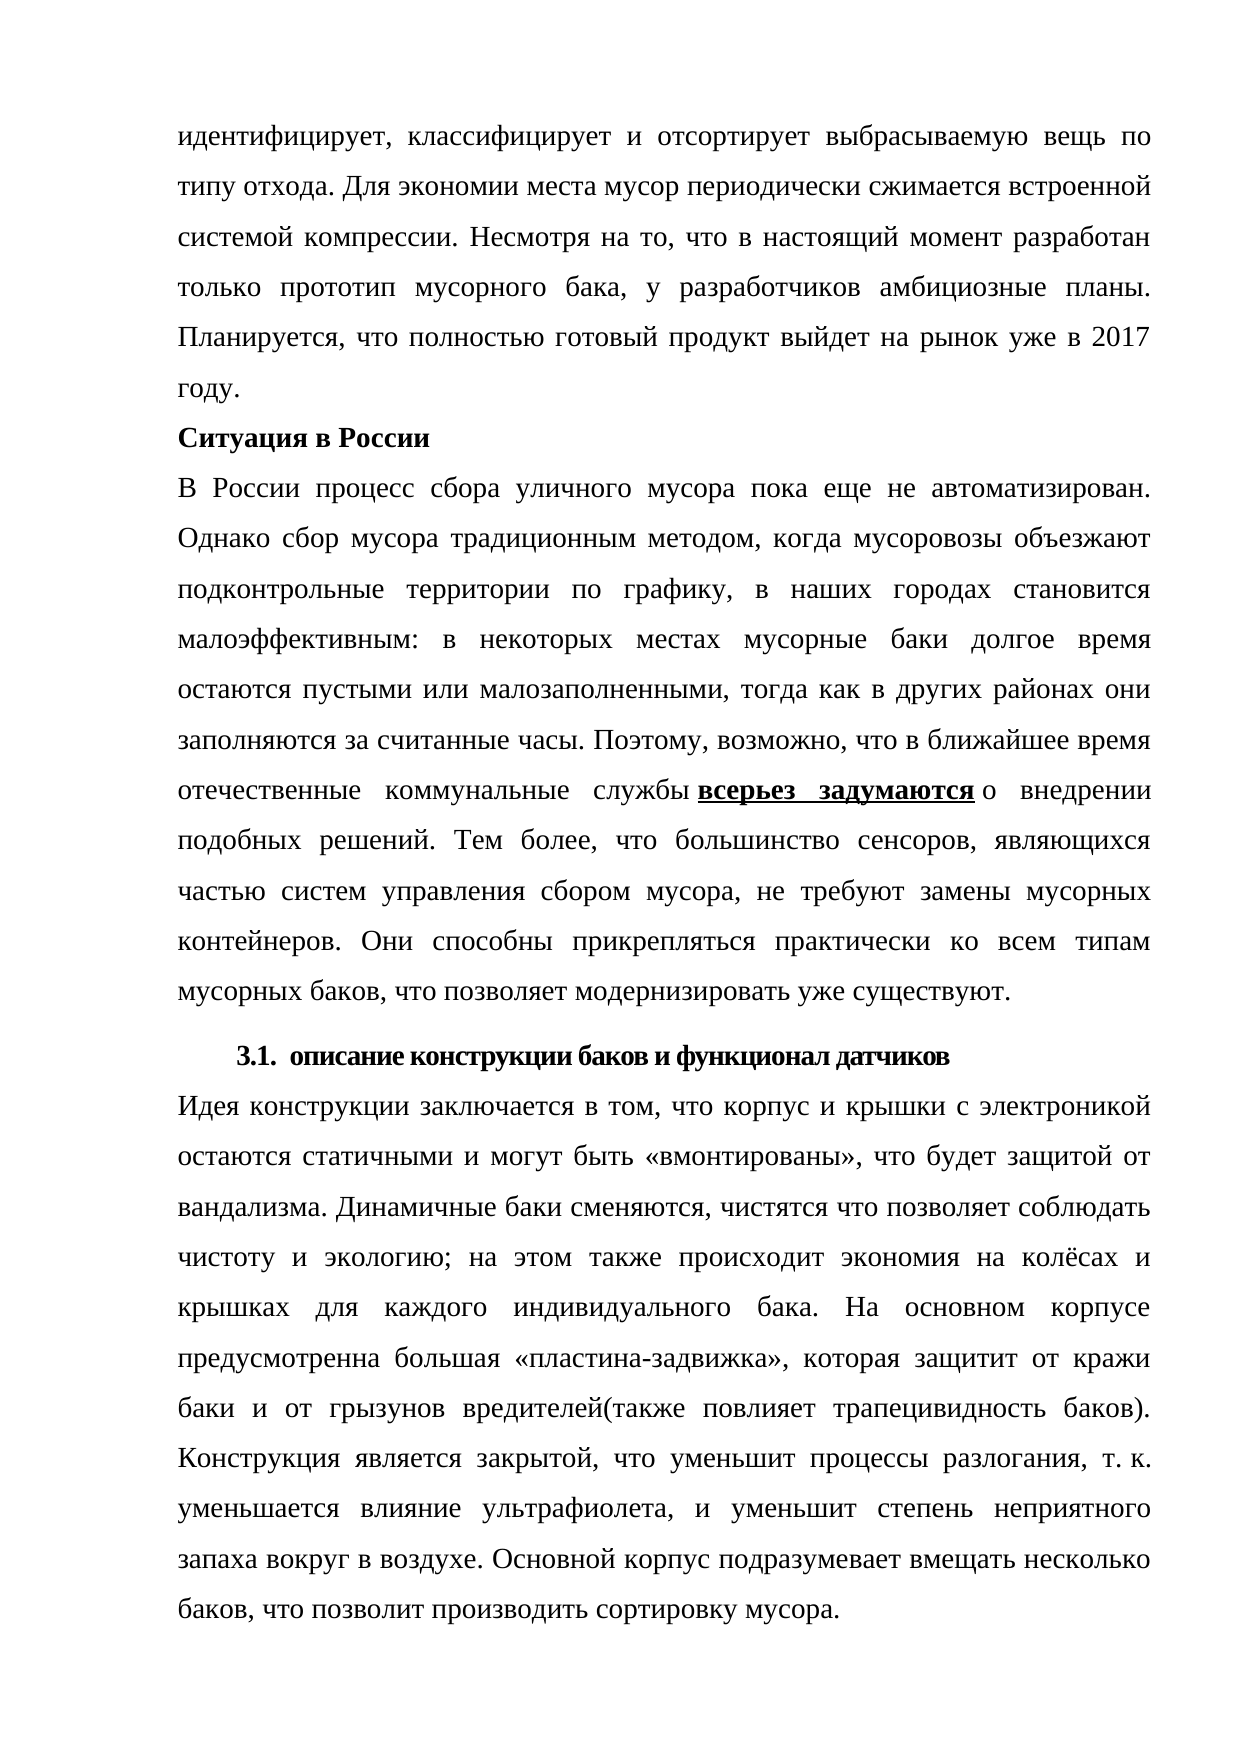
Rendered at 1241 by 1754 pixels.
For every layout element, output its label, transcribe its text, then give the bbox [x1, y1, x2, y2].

text Идея конструкции заключается в том, что корпус и крышки с электроникой остаются статичными и могут быть «вмонтированы», что будет защитой от вандализма. Динамичные баки сменяются, чистятся что позволяет соблюдать чистоту и экологию; на этом также происходит экономия на колёсах и крышках для каждого индивидуального бака. На основном корпусе предусмотренна большая «пластина-задвижка», которая защитит от кражи баки и от грызунов вредителей(также повлияет трапецивидность баков). Конструкция является закрытой, что уменьшит процессы разлогания, т. к. уменьшается влияние ультрафиолета, и уменьшит степень неприятного запаха вокруг в воздухе. Основной корпус подразумевает вмещать несколько баков, что позволит производить сортировку мусора. [177, 1088, 1152, 1625]
text В России процесс сбора уличного мусора пока еще не автоматизирован. Однако сбор мусора традиционным методом, когда мусоровозы объезжают подконтрольные территории по графику, в наших городах становится малоэффективным: в некоторых местах мусорные баки долгое время остаются пустыми или малозаполненными, тогда как в других районах они заполняются за считанные часы. Поэтому, возможно, что в ближайшее время отечественные коммунальные службы всерьез задумаются о внедрении подобных решений. Тем более, что большинство сенсоров, являющихся частью систем управления сбором мусора, не требуют замены мусорных контейнеров. Они способны прикрепляться практически ко всем типам мусорных баков, что позволяет модернизировать уже существуют. [177, 470, 1152, 1007]
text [177, 118, 1152, 403]
list Ситуация в России [177, 420, 1152, 453]
title 3.1. описание конструкции баков и функционал датчиков [177, 1038, 1152, 1071]
